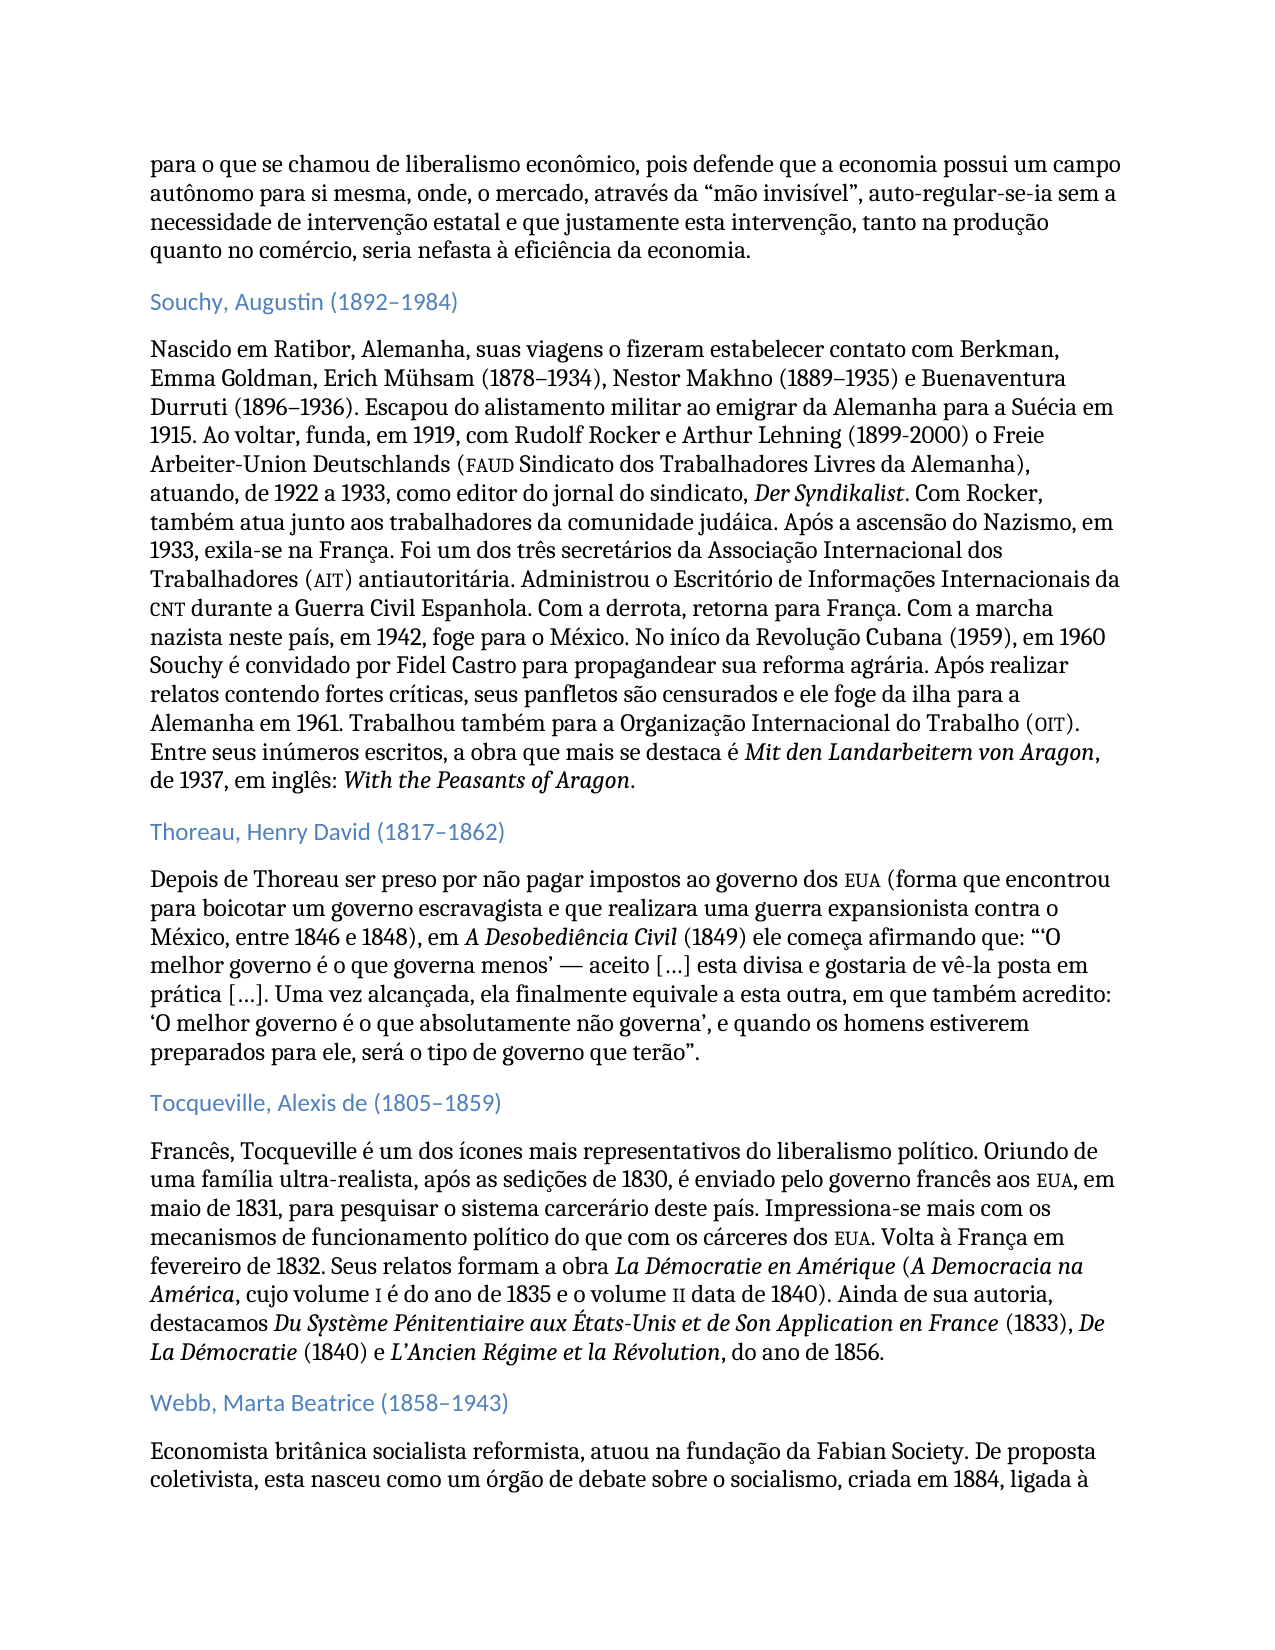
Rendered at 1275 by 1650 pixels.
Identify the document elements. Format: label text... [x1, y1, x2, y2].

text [150, 1437, 1125, 1494]
text Francês, Tocqueville é um dos ícones mais representativos do liberalismo político. Oriundo de uma família ultra-realista, após as sedições de 1830, é enviado pelo governo francês aos eua, em maio de 1831, para pesquisar o sistema carcerário deste país. Impressiona-se mais com os mecanismos de funcionamento político do que com os cárceres dos eua. Volta à França em fevereiro de 1832. Seus relatos formam a obra La Démocratie en Amérique (A Democracia na América, cujo volume i é do ano de 1835 e o volume ii data de 1840). Ainda de sua autoria, destacamos Du Système Pénitentiaire aux États-Unis et de Son Application en France (1833), De La Démocratie (1840) e L’Ancien Régime et la Révolution, do ano de 1856. [150, 1137, 1125, 1367]
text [150, 150, 1125, 265]
subtitle Webb, Marta Beatrice (1858–1943) [150, 1387, 1125, 1418]
text Nascido em Ratibor, Alemanha, suas viagens o fizeram estabelecer contato com Berkman, Emma Goldman, Erich Mühsam (1878–1934), Nestor Makhno (1889–1935) e Buenaventura Durruti (1896–1936). Escapou do alistamento militar ao emigrar da Alemanha para a Suécia em 1915. Ao voltar, funda, em 1919, com Rudolf Rocker e Arthur Lehning (1899-2000) o Freie Arbeiter-Union Deutschlands (faud Sindicato dos Trabalhadores Livres da Alemanha), atuando, de 1922 a 1933, como editor do jornal do sindicato, Der Syndikalist. Com Rocker, também atua junto aos trabalhadores da comunidade judáica. Após a ascensão do Nazismo, em 1933, exila-se na França. Foi um dos três secretários da Associação Internacional dos Trabalhadores (ait) antiautoritária. Administrou o Escritório de Informações Internacionais da cnt durante a Guerra Civil Espanhola. Com a derrota, retorna para França. Com a marcha nazista neste país, em 1942, foge para o México. No iníco da Revolução Cubana (1959), em 1960 Souchy é convidado por Fidel Castro para propagandear sua reforma agrária. Após realizar relatos contendo fortes críticas, seus panfletos são censurados e ele foge da ilha para a Alemanha em 1961. Trabalhou também para a Organização Internacional do Trabalho (oit). Entre seus inúmeros escritos, a obra que mais se destaca é Mit den Landarbeitern von Aragon, de 1937, em inglês: With the Peasants of Aragon. [150, 335, 1125, 795]
subtitle Thoreau, Henry David (1817–1862) [150, 816, 1125, 846]
subtitle Tocqueville, Alexis de (1805–1859) [150, 1087, 1125, 1118]
text Depois de Thoreau ser preso por não pagar impostos ao governo dos eua (forma que encontrou para boicotar um governo escravagista e que realizara uma guerra expansionista contra o México, entre 1846 e 1848), em A Desobediência Civil (1849) ele começa afirmando que: “‘O melhor governo é o que governa menos’ — aceito […] esta divisa e gostaria de vê-la posta em prática […]. Uma vez alcançada, ela finalmente equivale a esta outra, em que também acredito: ‘O melhor governo é o que absolutamente não governa’, e quando os homens estiverem preparados para ele, será o tipo de governo que terão”. [150, 865, 1125, 1066]
subtitle Souchy, Augustin (1892–1984) [150, 286, 1125, 316]
